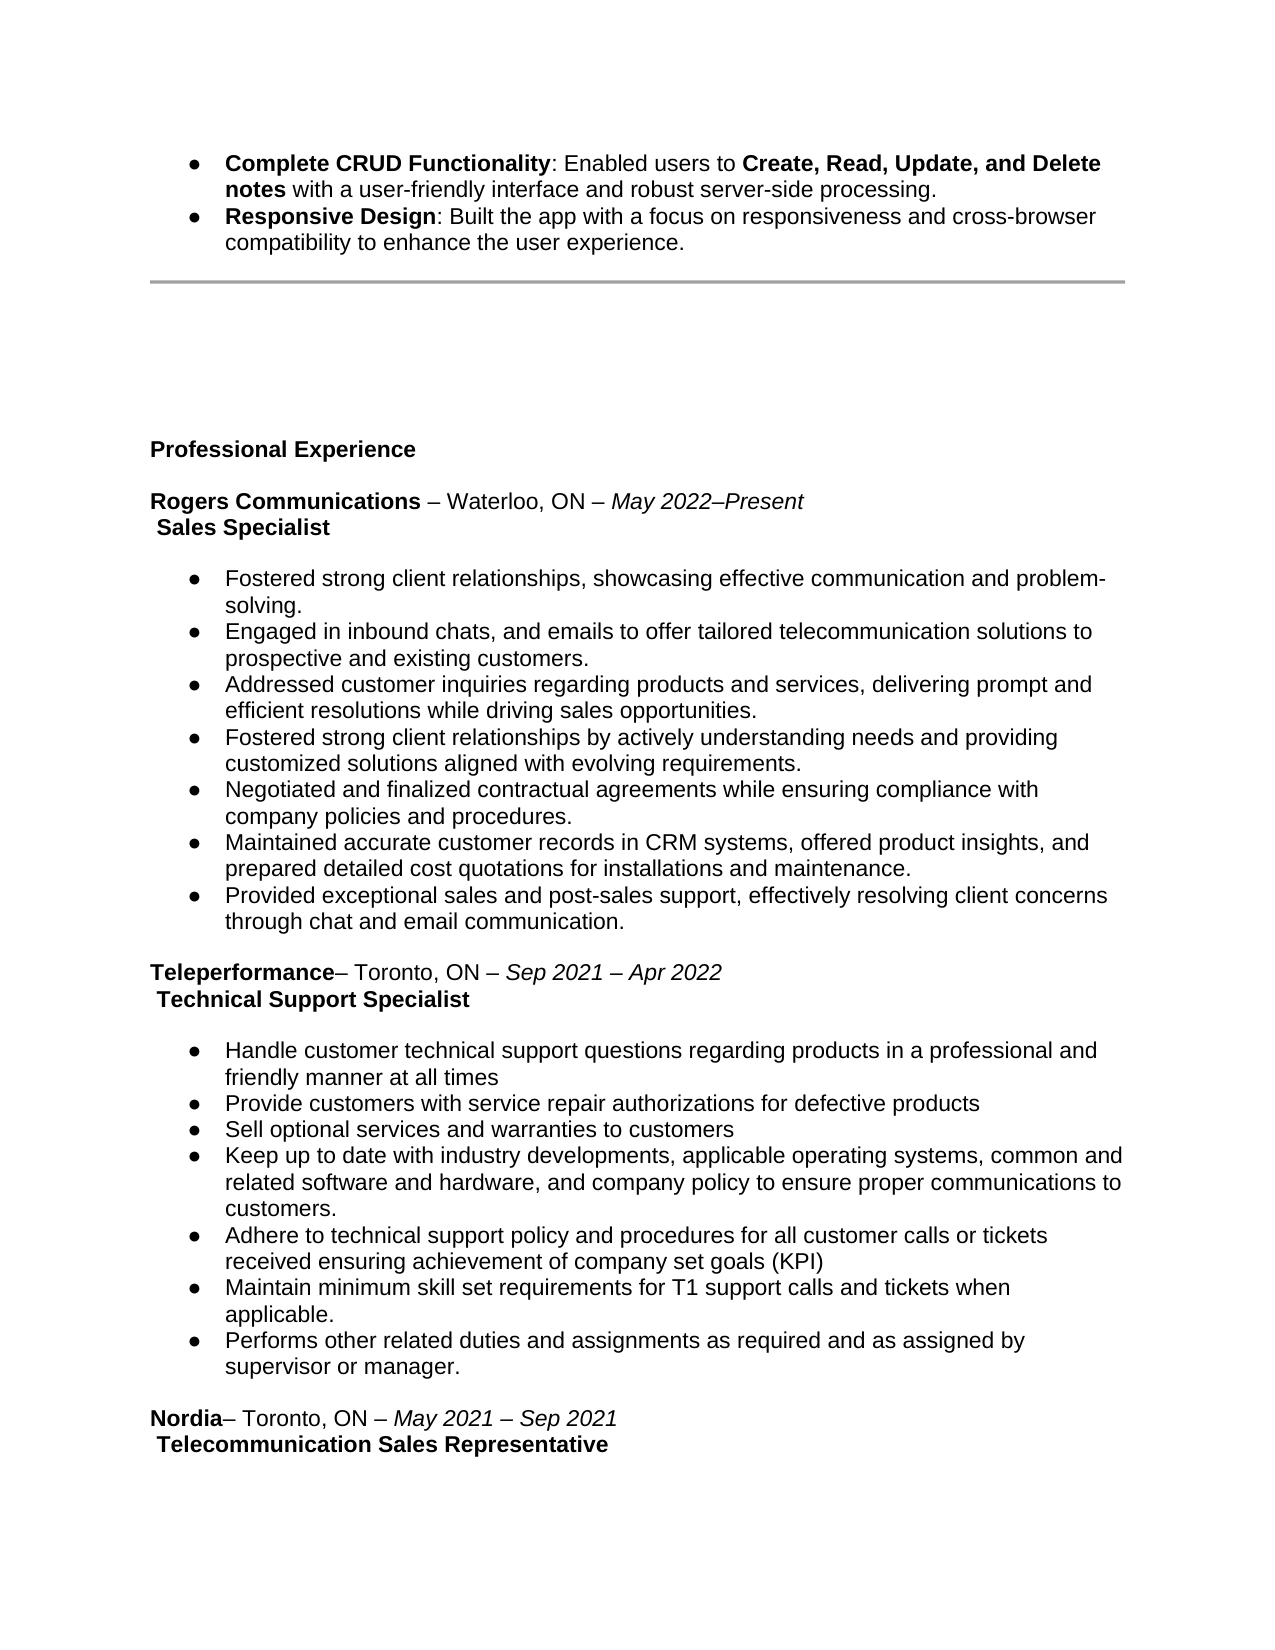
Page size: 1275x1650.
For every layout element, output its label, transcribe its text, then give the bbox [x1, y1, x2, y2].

text Nordia– Toronto, ON – May 2021 – Sep 2021 Telecommunication Sales Representative [150, 1405, 1125, 1457]
list Complete CRUD Functionality: Enabled users to Create, Read, Update, and Delete notes with a user-friendly interface and robust server-side processing. [187, 150, 1125, 203]
subtitle Professional Experience [150, 436, 1125, 463]
list Handle customer technical support questions regarding products in a professional and friendly manner at all times [187, 1037, 1125, 1090]
text Rogers Communications – Waterloo, ON – May 2022–Present Sales Specialist [150, 488, 1125, 540]
list Provide customers with service repair authorizations for defective products [187, 1090, 1125, 1116]
text Teleperformance– Toronto, ON – Sep 2021 – Apr 2022 Technical Support Specialist [150, 959, 1125, 1012]
list Fostered strong client relationships by actively understanding needs and providing customized solutions aligned with evolving requirements. [187, 723, 1125, 776]
list Maintain minimum skill set requirements for T1 support calls and tickets when applicable. [187, 1274, 1125, 1327]
list Sell optional services and warranties to customers [187, 1116, 1125, 1142]
list Engaged in inbound chats, and emails to offer tailored telecommunication solutions to prospective and existing customers. [187, 618, 1125, 671]
list Adhere to technical support policy and procedures for all customer calls or tickets received ensuring achievement of company set goals (KPI) [187, 1222, 1125, 1274]
list Responsive Design: Built the app with a focus on responsiveness and cross-browser compatibility to enhance the user experience. [187, 203, 1125, 255]
list Addressed customer inquiries regarding products and services, delivering prompt and efficient resolutions while driving sales opportunities. [187, 671, 1125, 723]
list Provided exceptional sales and post-sales support, effectively resolving client concerns through chat and email communication. [187, 882, 1125, 934]
list Performs other related duties and assignments as required and as assigned by supervisor or manager. [187, 1327, 1125, 1380]
list Keep up to date with industry developments, applicable operating systems, common and related software and hardware, and company policy to ensure proper communications to customers. [187, 1142, 1125, 1222]
list Negotiated and finalized contractual agreements while ensuring compliance with company policies and procedures. [187, 776, 1125, 829]
list Maintained accurate customer records in CRM systems, offered product insights, and prepared detailed cost quotations for installations and maintenance. [187, 829, 1125, 882]
list Fostered strong client relationships, showcasing effective communication and problem-solving. [187, 565, 1125, 618]
